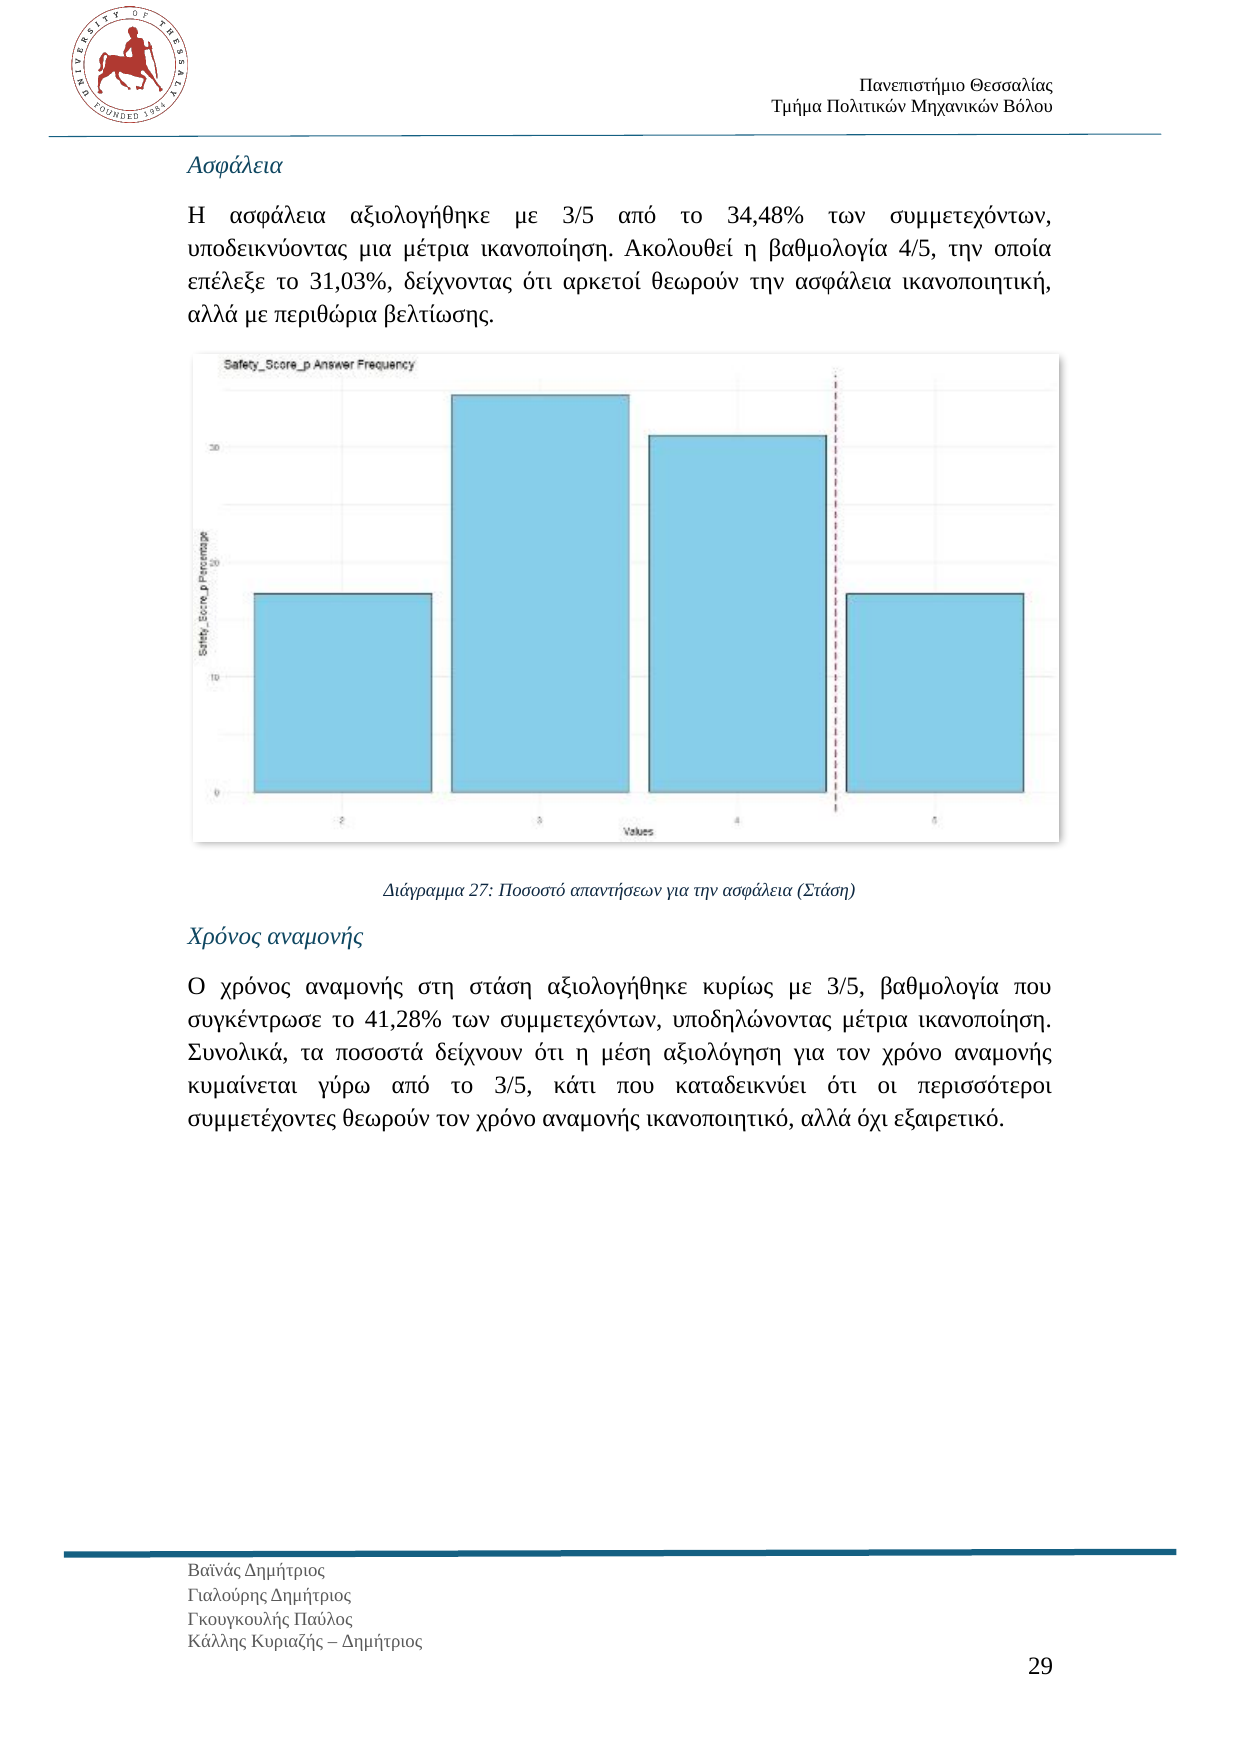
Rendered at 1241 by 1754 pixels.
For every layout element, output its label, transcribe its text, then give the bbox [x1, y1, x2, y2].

text Χρόνος αναμονής [187, 921, 1053, 950]
text Ασφάλεια [187, 150, 1053, 179]
picture [71, 6, 188, 123]
text Ο χρόνος αναμονής στη στάση αξιολογήθηκε κυρίως με 3/5, βαθμολογία που συγκέντρωσε το 41,28% των συμμετεχόντων, υποδηλώνοντας μέτρια ικανοποίηση. Συνολικά, τα ποσοστά δείχνουν ότι η μέση αξιολόγηση για τον χρόνο αναμονής κυμαίνεται γύρω από το 3/5, κάτι που καταδεικνύει ότι οι περισσότεροι συμμετέχοντες θεωρούν τον χρόνο αναμονής ικανοποιητικό, αλλά όχι εξαιρετικό. [187, 971, 1053, 1132]
text Η ασφάλεια αξιολογήθηκε με 3/5 από το 34,48% των συμμετεχόντων, υποδεικνύοντας μια μέτρια ικανοποίηση. Ακολουθεί η βαθμολογία 4/5, την οποία επέλεξε το 31,03%, δείχνοντας ότι αρκετοί θεωρούν την ασφάλεια ικανοποιητική, αλλά με περιθώρια βελτίωσης. [187, 200, 1053, 327]
picture [193, 354, 1059, 842]
